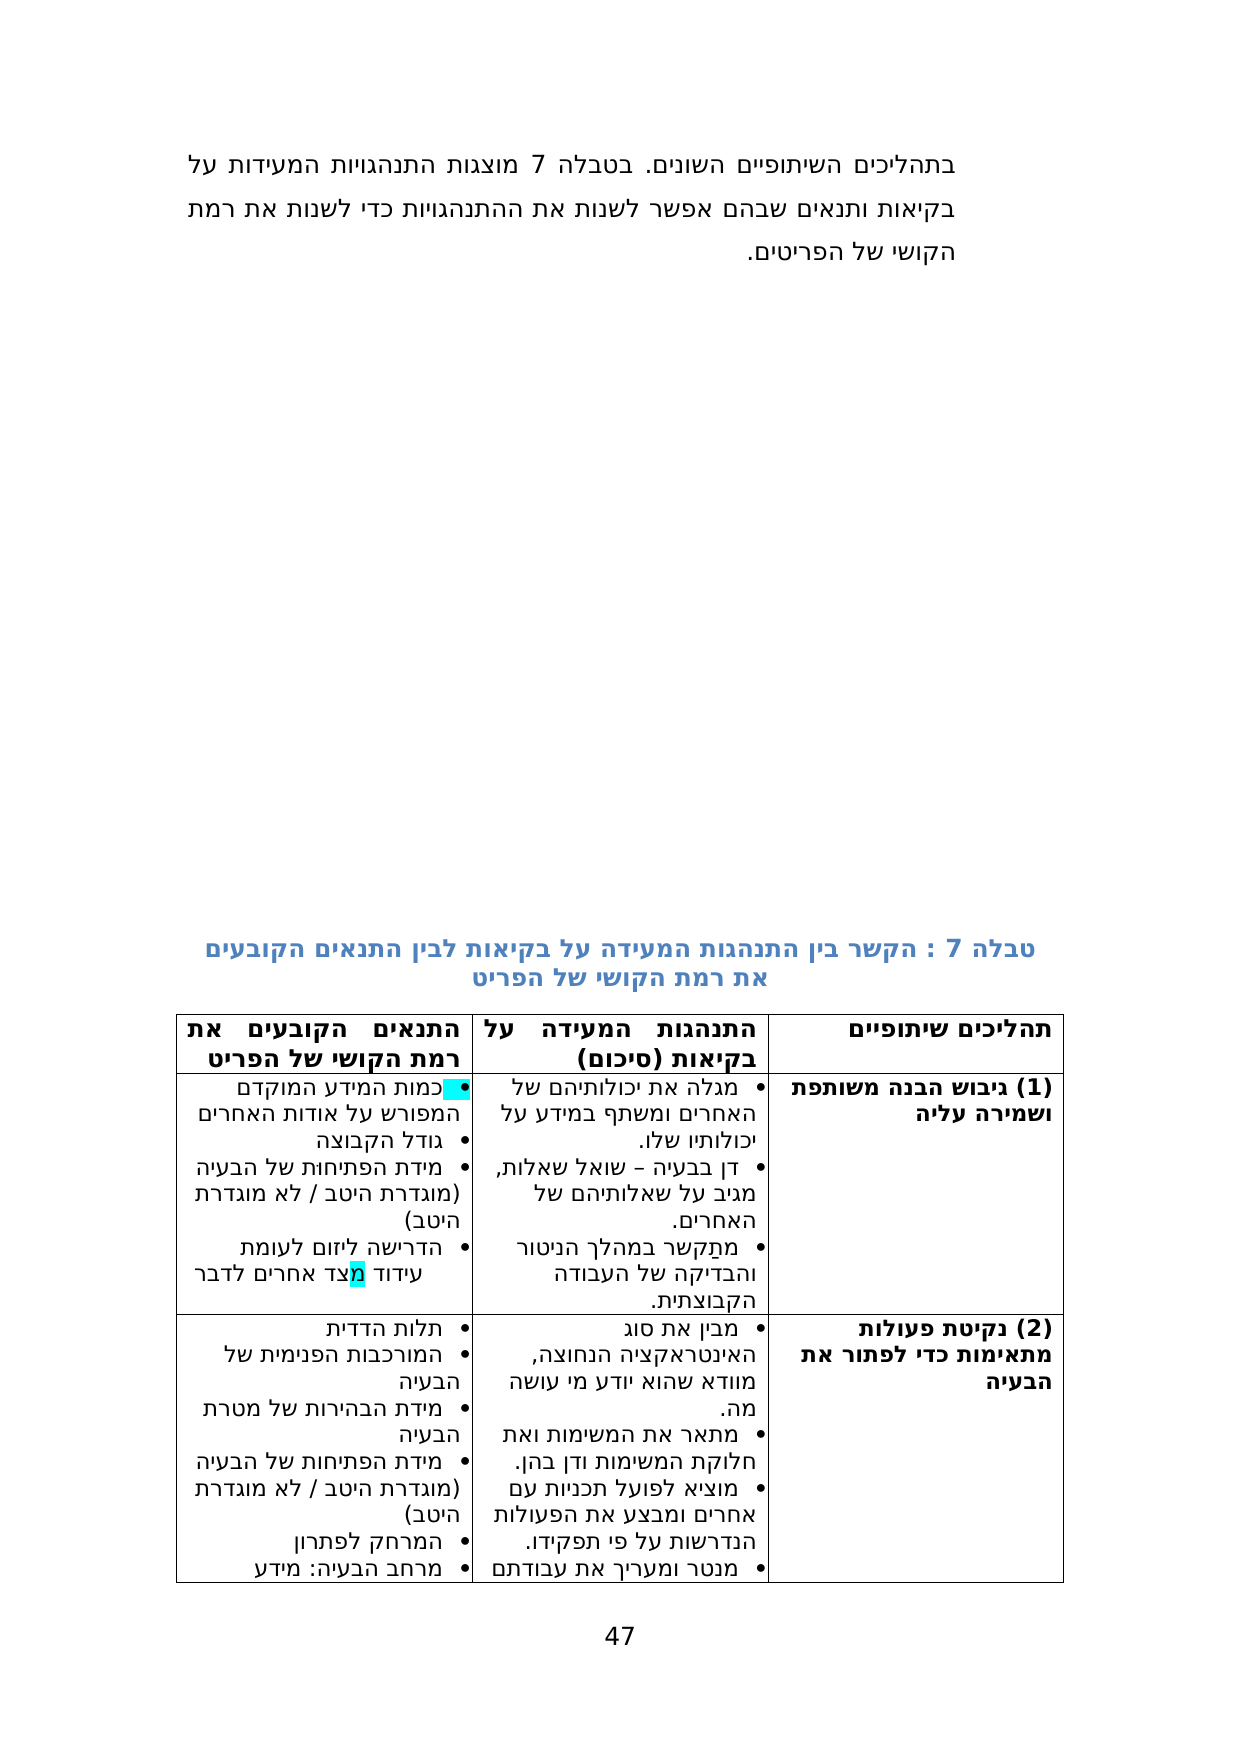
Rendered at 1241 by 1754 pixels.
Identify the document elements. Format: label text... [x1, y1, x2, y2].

text טבלה 7 : הקשר בין התנהגות המעידה על בקיאות לבין התנאים הקובעים את רמת הקושי של הפריט [187, 934, 1053, 993]
table_header התנאים הקובעים את רמת הקושי של הפריט [177, 1015, 472, 1073]
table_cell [473, 1315, 768, 1582]
table_cell כמות המידע המוקדם המפורש על אודות האחרים גודל הקבוצה מידת הפתיחוּת של הבעיה (מוגדרת היטב / לא מוגדרת היטב) הדרישה ליזום לעומת עידוד מצד אחרים לדבר [177, 1074, 472, 1314]
table_cell (1) גיבוש הבנה משותפת ושמירה עליה [769, 1074, 1063, 1314]
table_header תהליכים שיתופיים [769, 1015, 1063, 1073]
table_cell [177, 1315, 472, 1582]
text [187, 150, 994, 267]
table_header התנהגות המעידה על בקיאות (סיכום) [473, 1015, 768, 1073]
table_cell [769, 1315, 1063, 1582]
table_cell מגלה את יכולותיהם של האחרים ומשתף במידע על יכולותיו שלו. דן בבעיה – שואל שאלות, מגיב על שאלותיהם של האחרים. מתַקשר במהלך הניטור והבדיקה של העבודה הקבוצתית. [473, 1074, 768, 1314]
